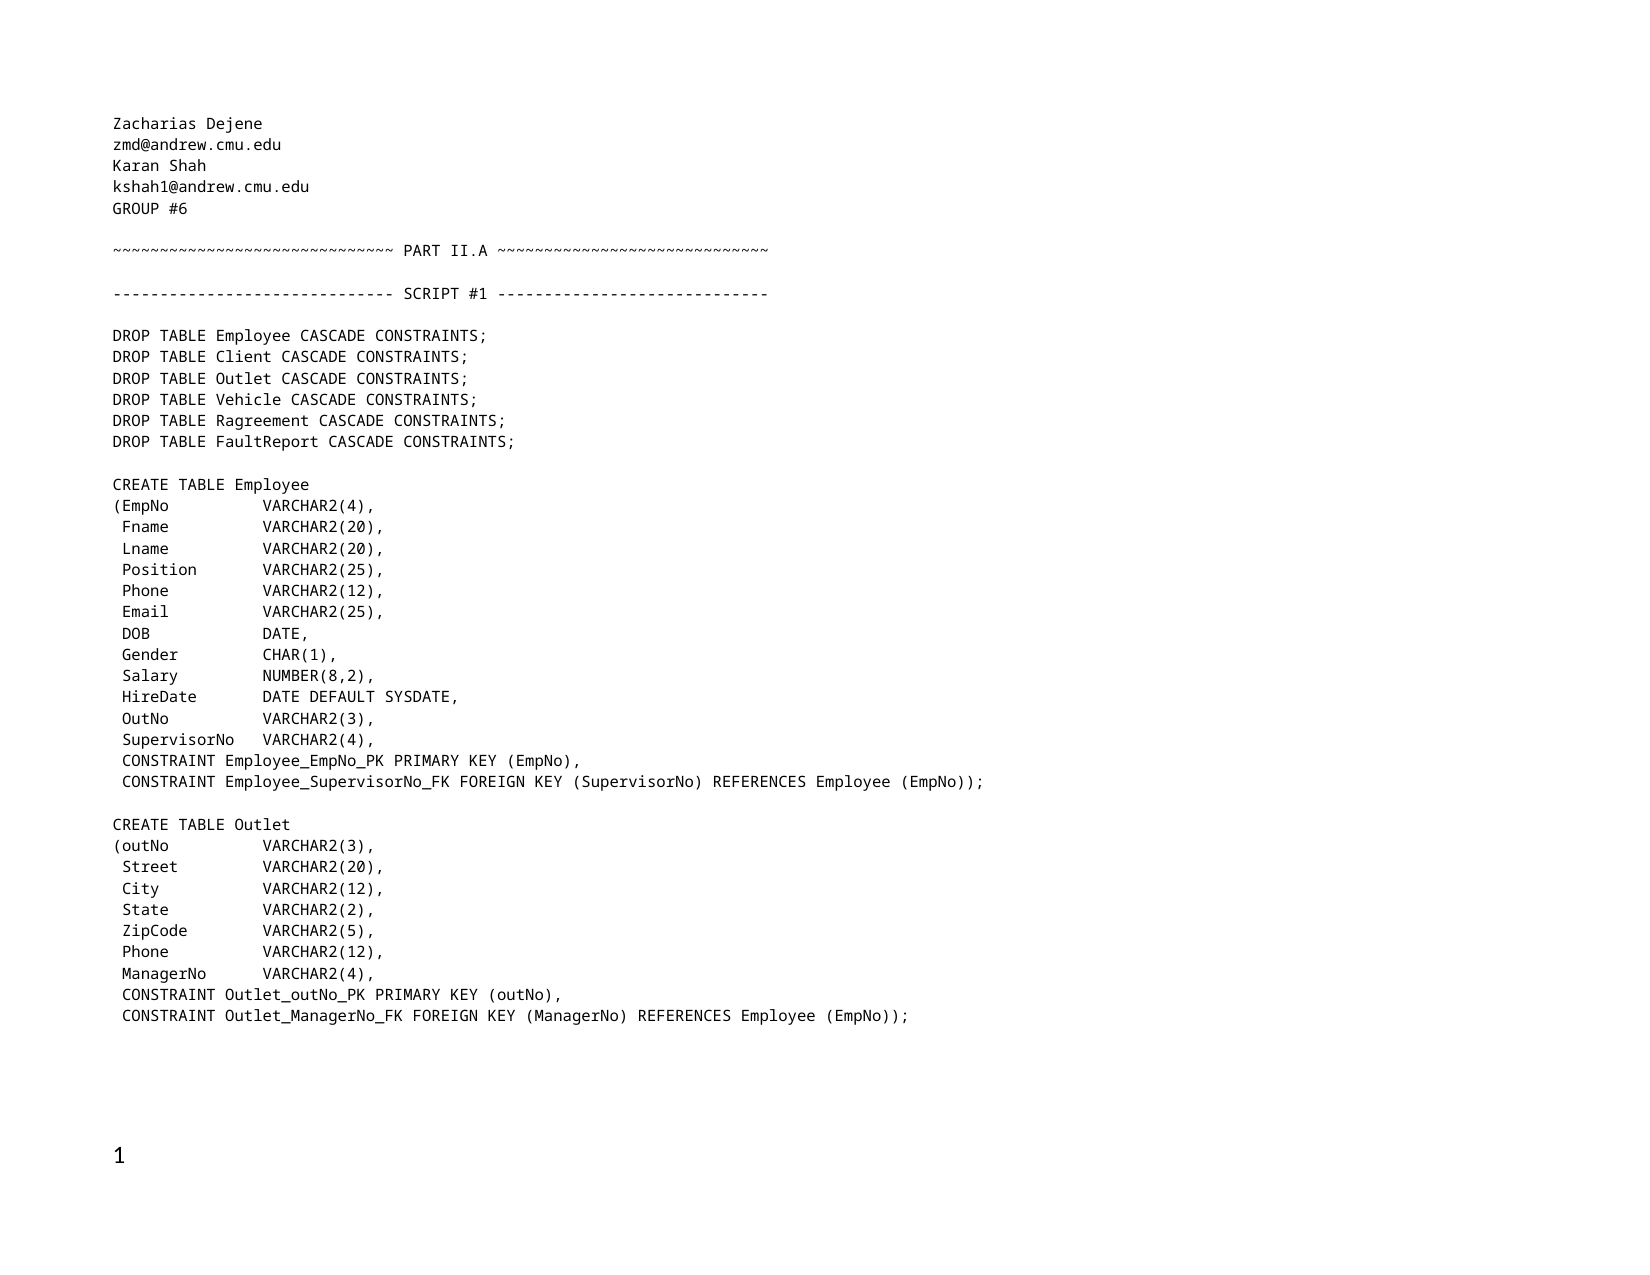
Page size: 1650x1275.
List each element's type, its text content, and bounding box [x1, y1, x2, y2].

text HireDate DATE DEFAULT SYSDATE, [112, 686, 1537, 707]
text (outNo VARCHAR2(3), [112, 835, 1537, 856]
text ------------------------------ SCRIPT #1 ----------------------------- [112, 282, 1537, 304]
text Zacharias Dejene [112, 112, 1537, 134]
text DROP TABLE Outlet CASCADE CONSTRAINTS; [112, 367, 1537, 389]
text Position VARCHAR2(25), [112, 559, 1537, 580]
text DOB DATE, [112, 622, 1537, 644]
text kshah1@andrew.cmu.edu [112, 176, 1537, 197]
text DROP TABLE FaultReport CASCADE CONSTRAINTS; [112, 431, 1537, 452]
text Gender CHAR(1), [112, 644, 1537, 665]
text CREATE TABLE Employee [112, 474, 1537, 495]
text Salary NUMBER(8,2), [112, 665, 1537, 686]
text DROP TABLE Vehicle CASCADE CONSTRAINTS; [112, 389, 1537, 410]
text Fname VARCHAR2(20), [112, 516, 1537, 537]
text DROP TABLE Employee CASCADE CONSTRAINTS; [112, 325, 1537, 346]
text CONSTRAINT Outlet_ManagerNo_FK FOREIGN KEY (ManagerNo) REFERENCES Employee (EmpNo)); [112, 1005, 1537, 1026]
text DROP TABLE Ragreement CASCADE CONSTRAINTS; [112, 410, 1537, 431]
text Karan Shah [112, 155, 1537, 176]
text SupervisorNo VARCHAR2(4), [112, 729, 1537, 750]
text (EmpNo VARCHAR2(4), [112, 495, 1537, 516]
text ZipCode VARCHAR2(5), [112, 920, 1537, 941]
text CONSTRAINT Employee_EmpNo_PK PRIMARY KEY (EmpNo), [112, 750, 1537, 771]
text Email VARCHAR2(25), [112, 601, 1537, 622]
text Phone VARCHAR2(12), [112, 941, 1537, 962]
text ~~~~~~~~~~~~~~~~~~~~~~~~~~~~~~ PART II.A ~~~~~~~~~~~~~~~~~~~~~~~~~~~~~ [112, 240, 1537, 261]
text CONSTRAINT Employee_SupervisorNo_FK FOREIGN KEY (SupervisorNo) REFERENCES Employee (EmpNo)); [112, 771, 1537, 792]
text GROUP #6 [112, 197, 1537, 219]
text CONSTRAINT Outlet_outNo_PK PRIMARY KEY (outNo), [112, 984, 1537, 1005]
text Street VARCHAR2(20), [112, 856, 1537, 877]
text CREATE TABLE Outlet [112, 814, 1537, 835]
text State VARCHAR2(2), [112, 899, 1537, 920]
text ManagerNo VARCHAR2(4), [112, 962, 1537, 984]
text Lname VARCHAR2(20), [112, 537, 1537, 559]
text City VARCHAR2(12), [112, 877, 1537, 899]
text OutNo VARCHAR2(3), [112, 707, 1537, 729]
text zmd@andrew.cmu.edu [112, 134, 1537, 155]
text Phone VARCHAR2(12), [112, 580, 1537, 601]
text DROP TABLE Client CASCADE CONSTRAINTS; [112, 346, 1537, 367]
